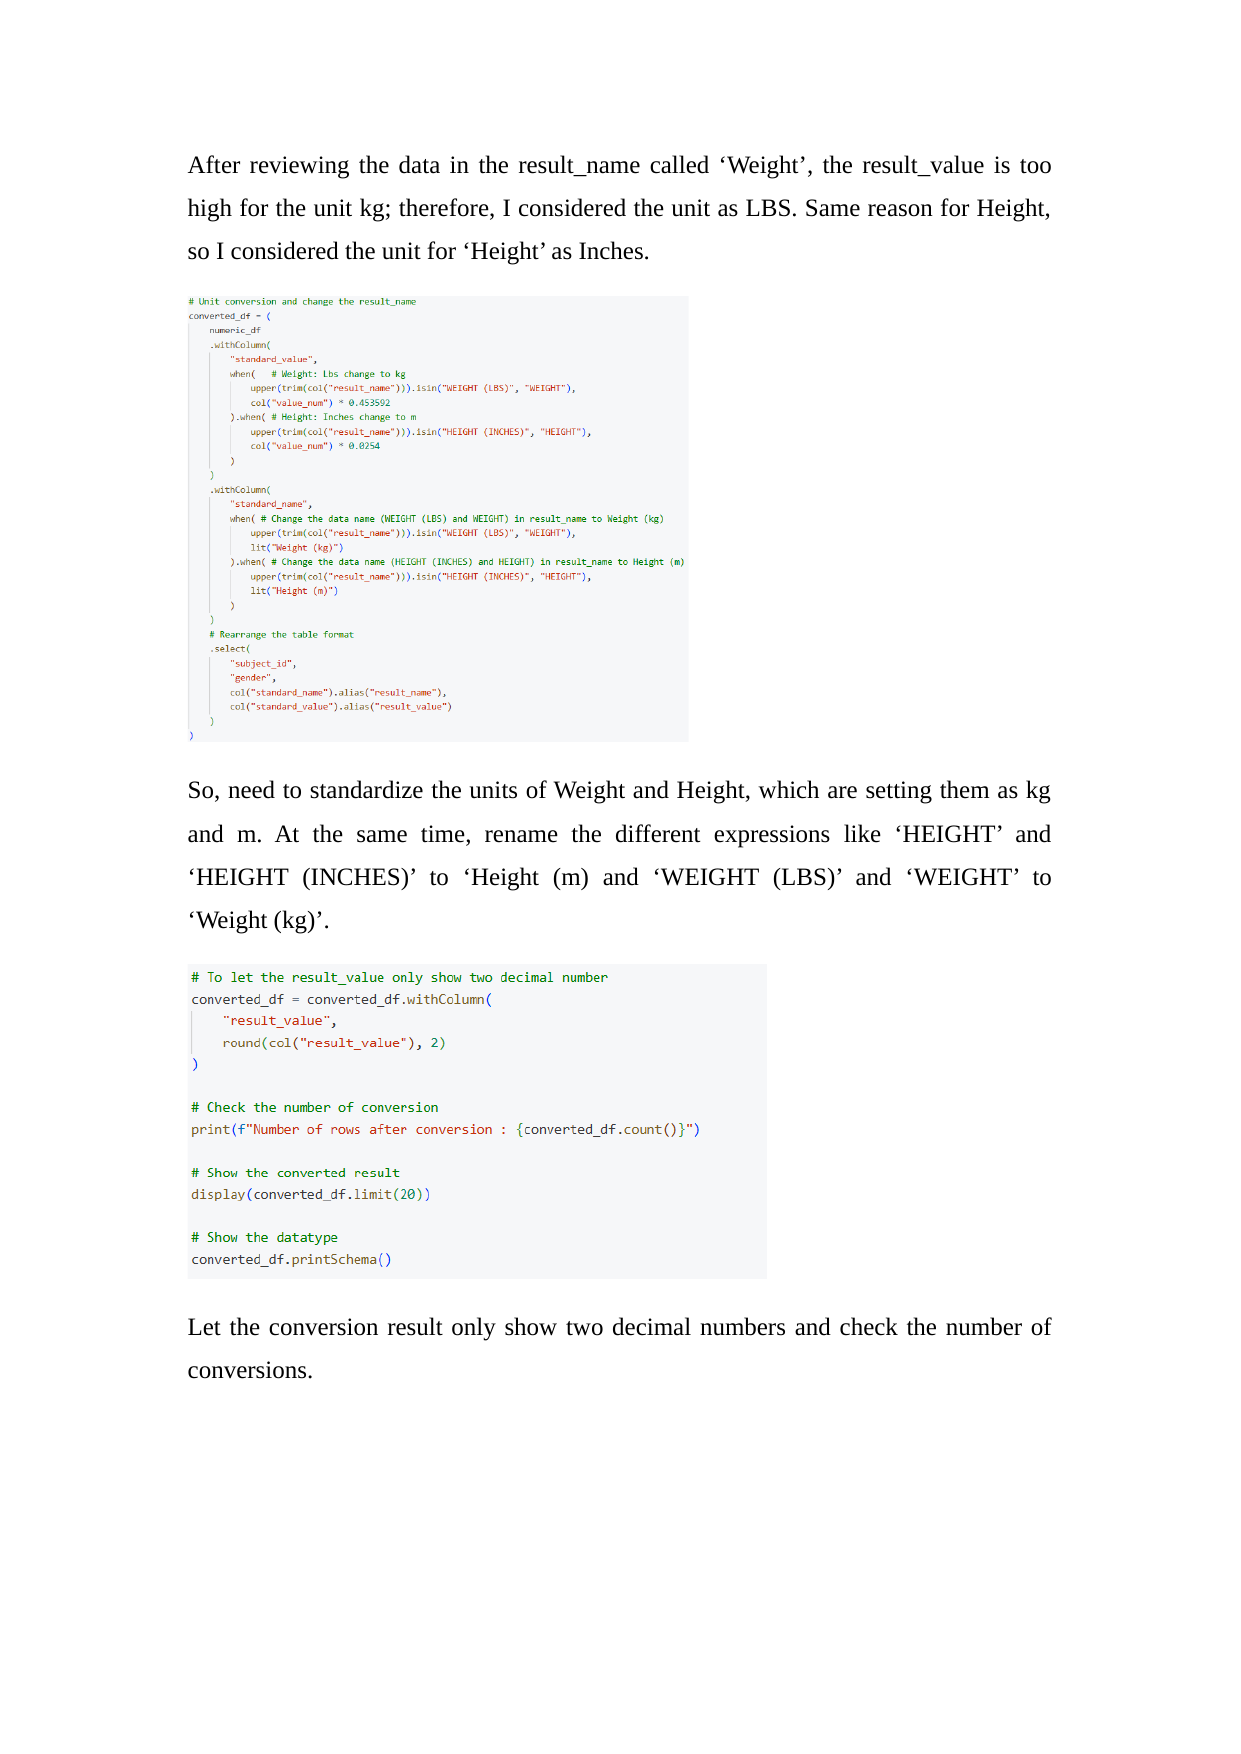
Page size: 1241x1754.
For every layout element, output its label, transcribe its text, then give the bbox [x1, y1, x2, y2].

text Let the conversion result only show two decimal numbers and check the number of conversions. [187, 1312, 1053, 1384]
text So, need to standardize the units of Weight and Height, which are setting them as kg and m. At the same time, rename the different expressions like ‘HEIGHT’ and ‘HEIGHT (INCHES)’ to ‘Height (m) and ‘WEIGHT (LBS)’ and ‘WEIGHT’ to ‘Weight (kg)’. [187, 776, 1053, 934]
picture [187, 964, 767, 1279]
picture [187, 296, 689, 742]
text After reviewing the data in the result_name called ‘Weight’, the result_value is too high for the unit kg; therefore, I considered the unit as LBS. Same reason for Height, so I considered the unit for ‘Height’ as Inches. [187, 150, 1053, 265]
